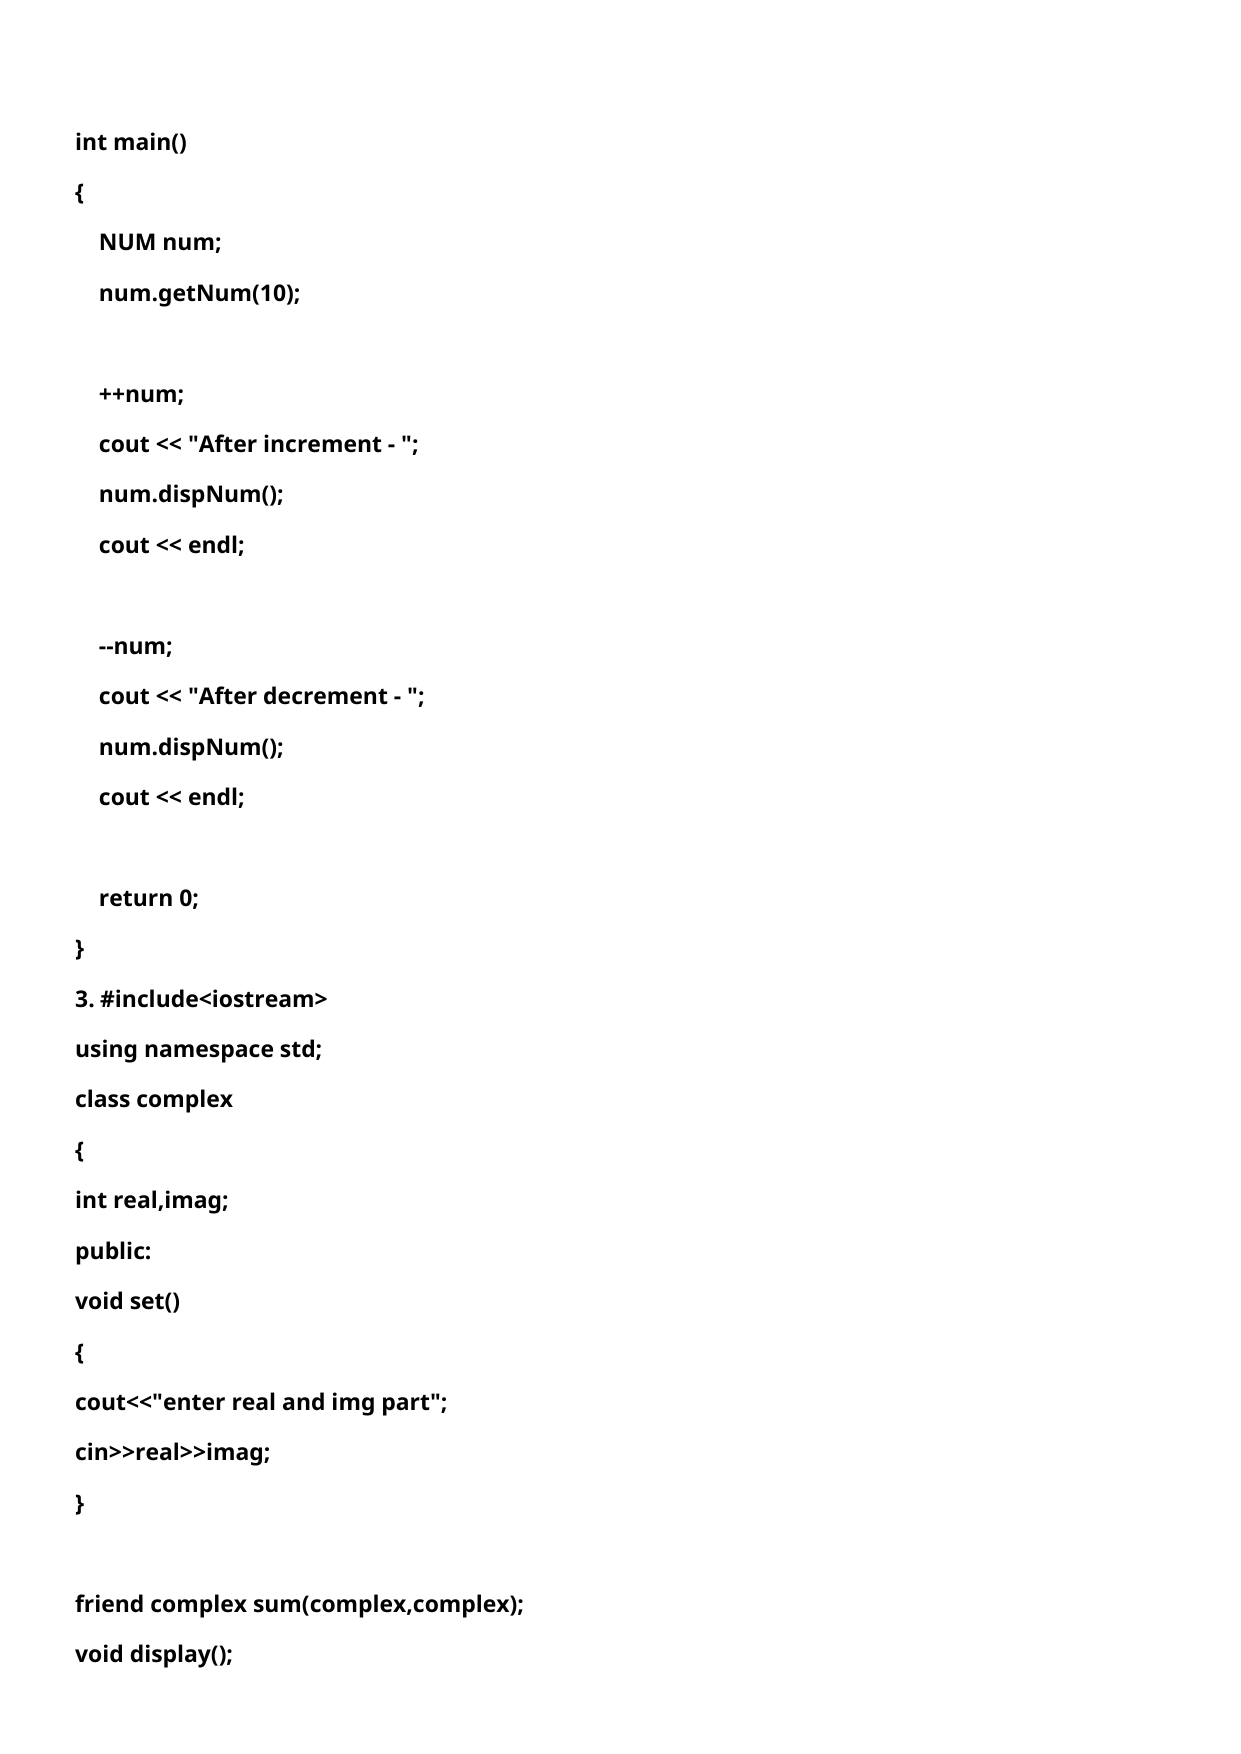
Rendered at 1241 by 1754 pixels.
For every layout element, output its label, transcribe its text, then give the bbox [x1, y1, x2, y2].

text int real,imag; [75, 1184, 1165, 1215]
text { [75, 1134, 1165, 1165]
text cout << endl; [75, 781, 1165, 812]
text void set() [75, 1285, 1165, 1316]
text class complex [75, 1083, 1165, 1114]
text cout << "After decrement - "; [75, 680, 1165, 711]
text void display(); [75, 1638, 1165, 1669]
text ++num; [75, 377, 1165, 409]
text using namespace std; [75, 1033, 1165, 1064]
text } [75, 1487, 1165, 1518]
text return 0; [75, 882, 1165, 913]
text num.getNum(10); [75, 277, 1165, 308]
text } [75, 932, 1165, 963]
text num.dispNum(); [75, 478, 1165, 509]
text int main() [75, 125, 1165, 157]
text friend complex sum(complex,complex); [75, 1587, 1165, 1619]
text num.dispNum(); [75, 730, 1165, 762]
text cout<<"enter real and img part"; [75, 1386, 1165, 1417]
text { [75, 1335, 1165, 1367]
text 3. #include<iostream> [75, 982, 1165, 1014]
text cin>>real>>imag; [75, 1436, 1165, 1467]
text public: [75, 1234, 1165, 1266]
text NUM num; [75, 226, 1165, 257]
text cout << "After increment - "; [75, 428, 1165, 459]
text cout << endl; [75, 529, 1165, 560]
text { [75, 176, 1165, 207]
text --num; [75, 629, 1165, 661]
